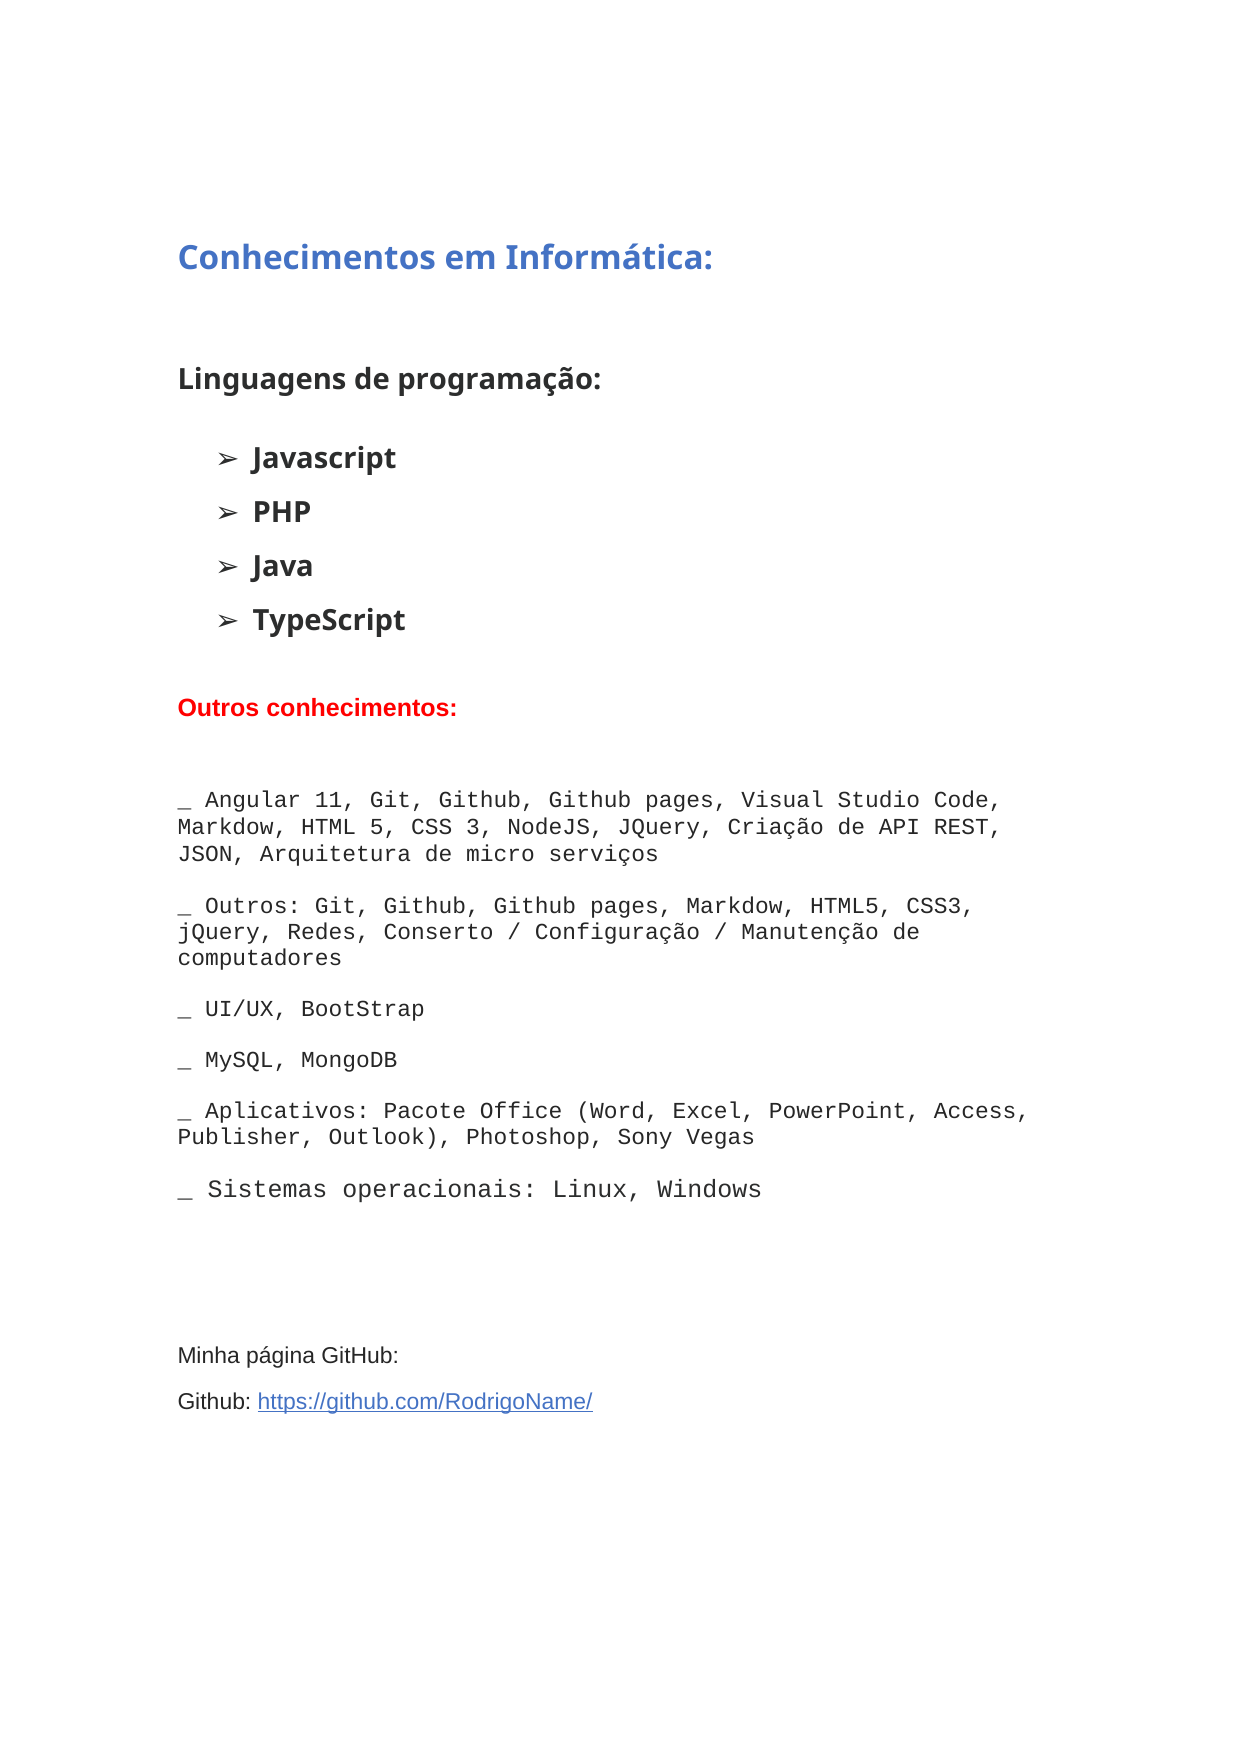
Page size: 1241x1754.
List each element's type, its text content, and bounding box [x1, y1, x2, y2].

list Javascript [215, 437, 1064, 477]
text _ MySQL, MongoDB [177, 1048, 1063, 1074]
text Linguagens de programação: [177, 358, 1063, 398]
text _ Sistemas operacionais: Linux, Windows [177, 1176, 1063, 1205]
text Conhecimentos em Informática: [177, 234, 1063, 279]
list TypeScript [215, 599, 1063, 639]
text Outros conhecimentos: [177, 693, 1063, 722]
text _ Angular 11, Git, Github, Github pages, Visual Studio Code, Markdow, HTML 5, CSS 3, NodeJS, JQuery, Criação de API REST, JSON, Arquitetura de micro serviços [177, 788, 1063, 868]
list PHP [215, 491, 1063, 531]
text _ Aplicativos: Pacote Office (Word, Excel, PowerPoint, Access, Publisher, Outlook), Photoshop, Sony Vegas [177, 1099, 1063, 1151]
text _ UI/UX, BootStrap [177, 998, 1063, 1023]
list Java [215, 545, 1063, 585]
text _ Outros: Git, Github, Github pages, Markdow, HTML5, CSS3, jQuery, Redes, Conserto / Configuração / Manutenção de computadores [177, 895, 1063, 973]
text Github: https://github.com/RodrigoName/ [177, 1388, 1063, 1414]
text Minha página GitHub: [177, 1342, 1063, 1368]
